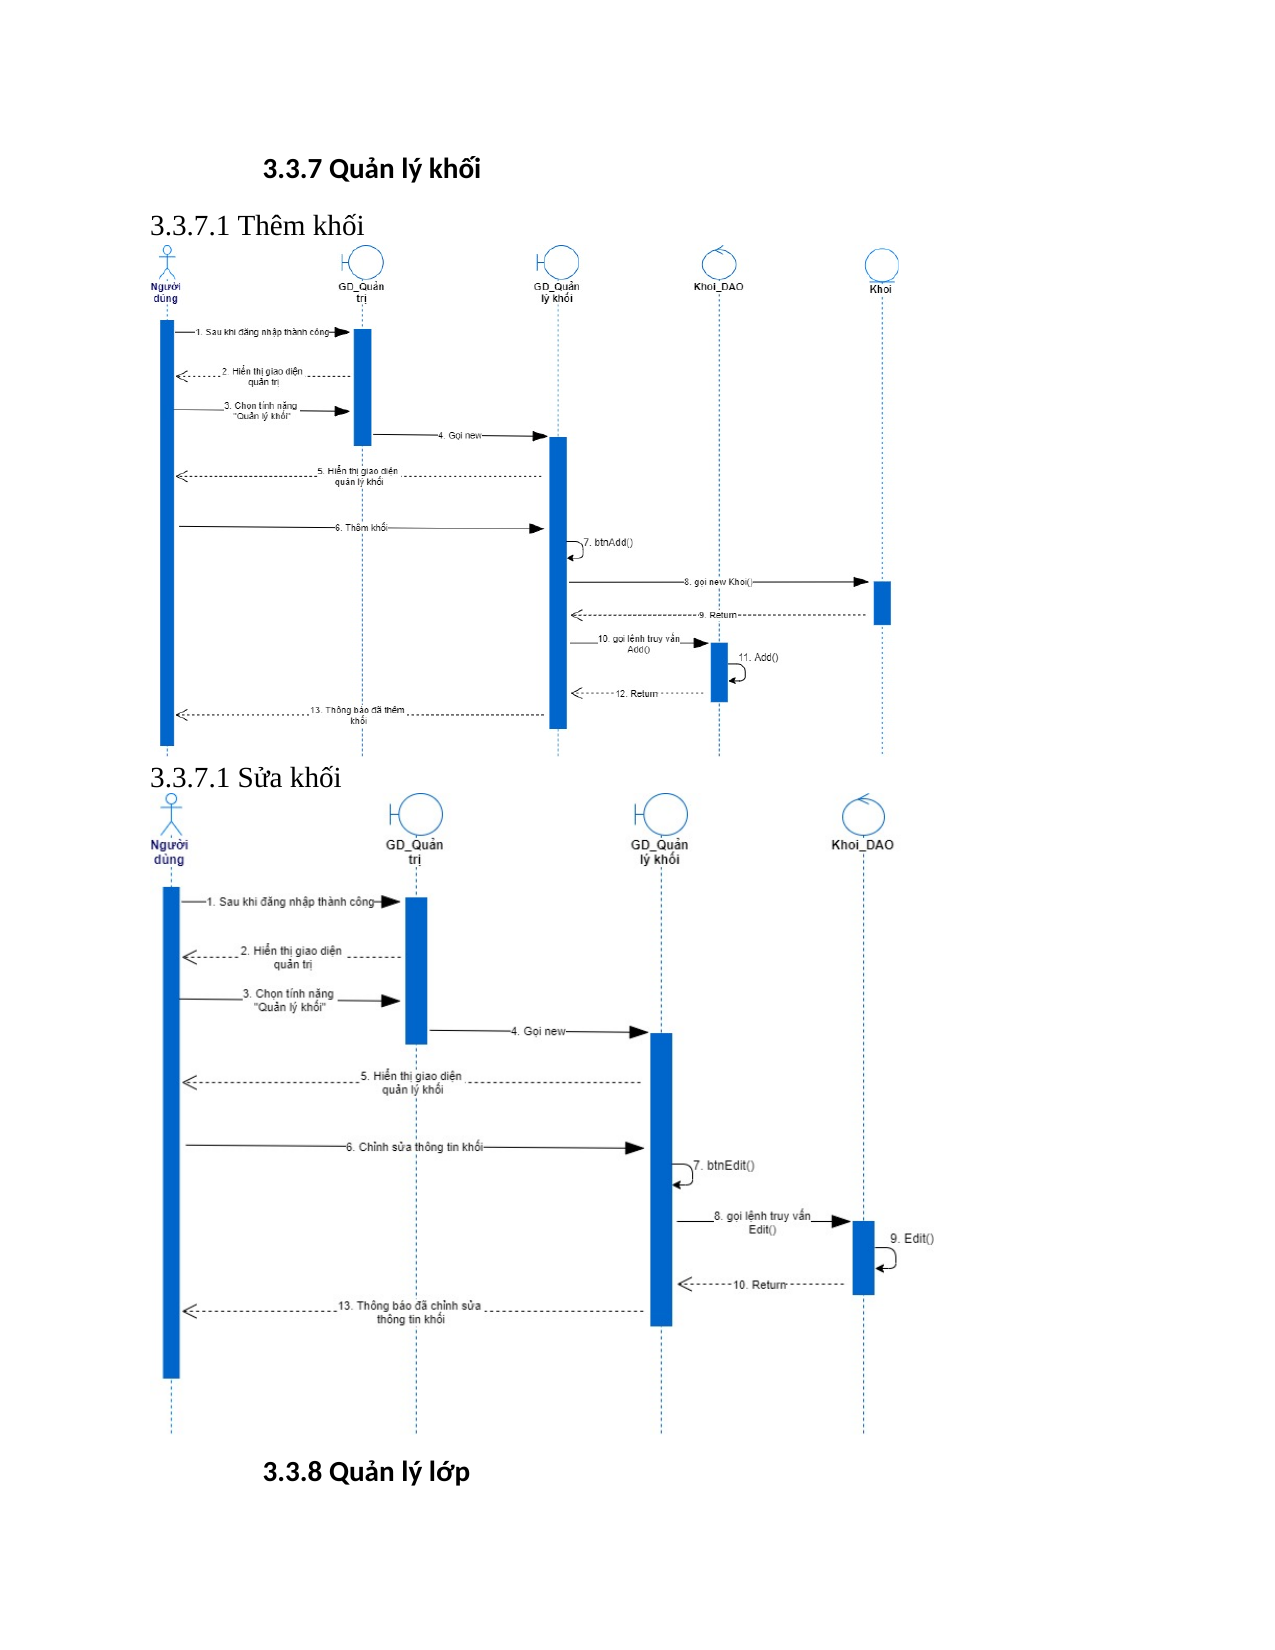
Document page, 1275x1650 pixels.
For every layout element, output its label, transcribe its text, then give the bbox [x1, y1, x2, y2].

text 3.3.8 Quản lý lớp [262, 1453, 1125, 1489]
picture [150, 793, 935, 1435]
text 3.3.7 Quản lý khối [262, 150, 1125, 186]
subtitle 3.3.7.1 Sửa khối [150, 760, 1125, 794]
picture [150, 245, 899, 757]
subtitle 3.3.7.1 Thêm khối [150, 208, 1125, 241]
